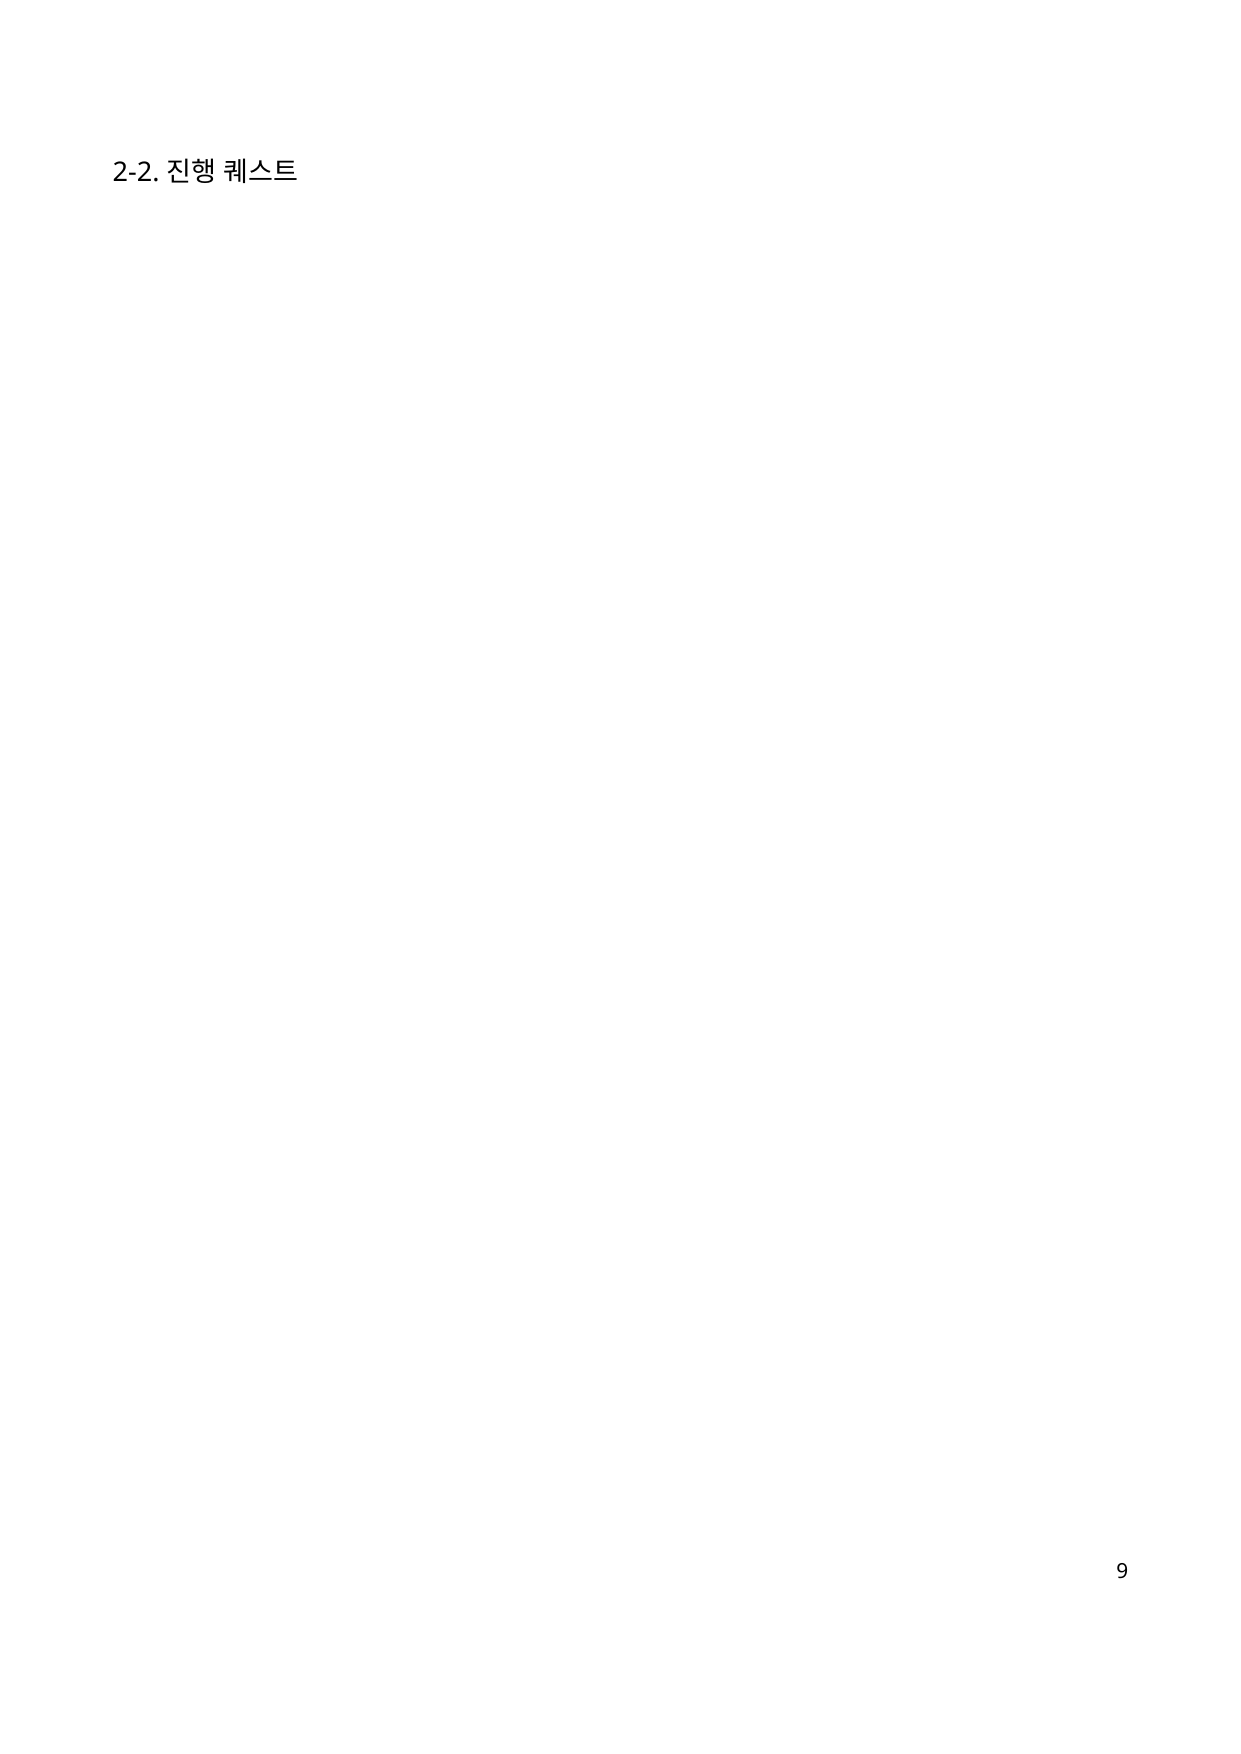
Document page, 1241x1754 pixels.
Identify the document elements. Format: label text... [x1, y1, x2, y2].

text 2-2. 진행 퀘스트 [112, 150, 1128, 189]
